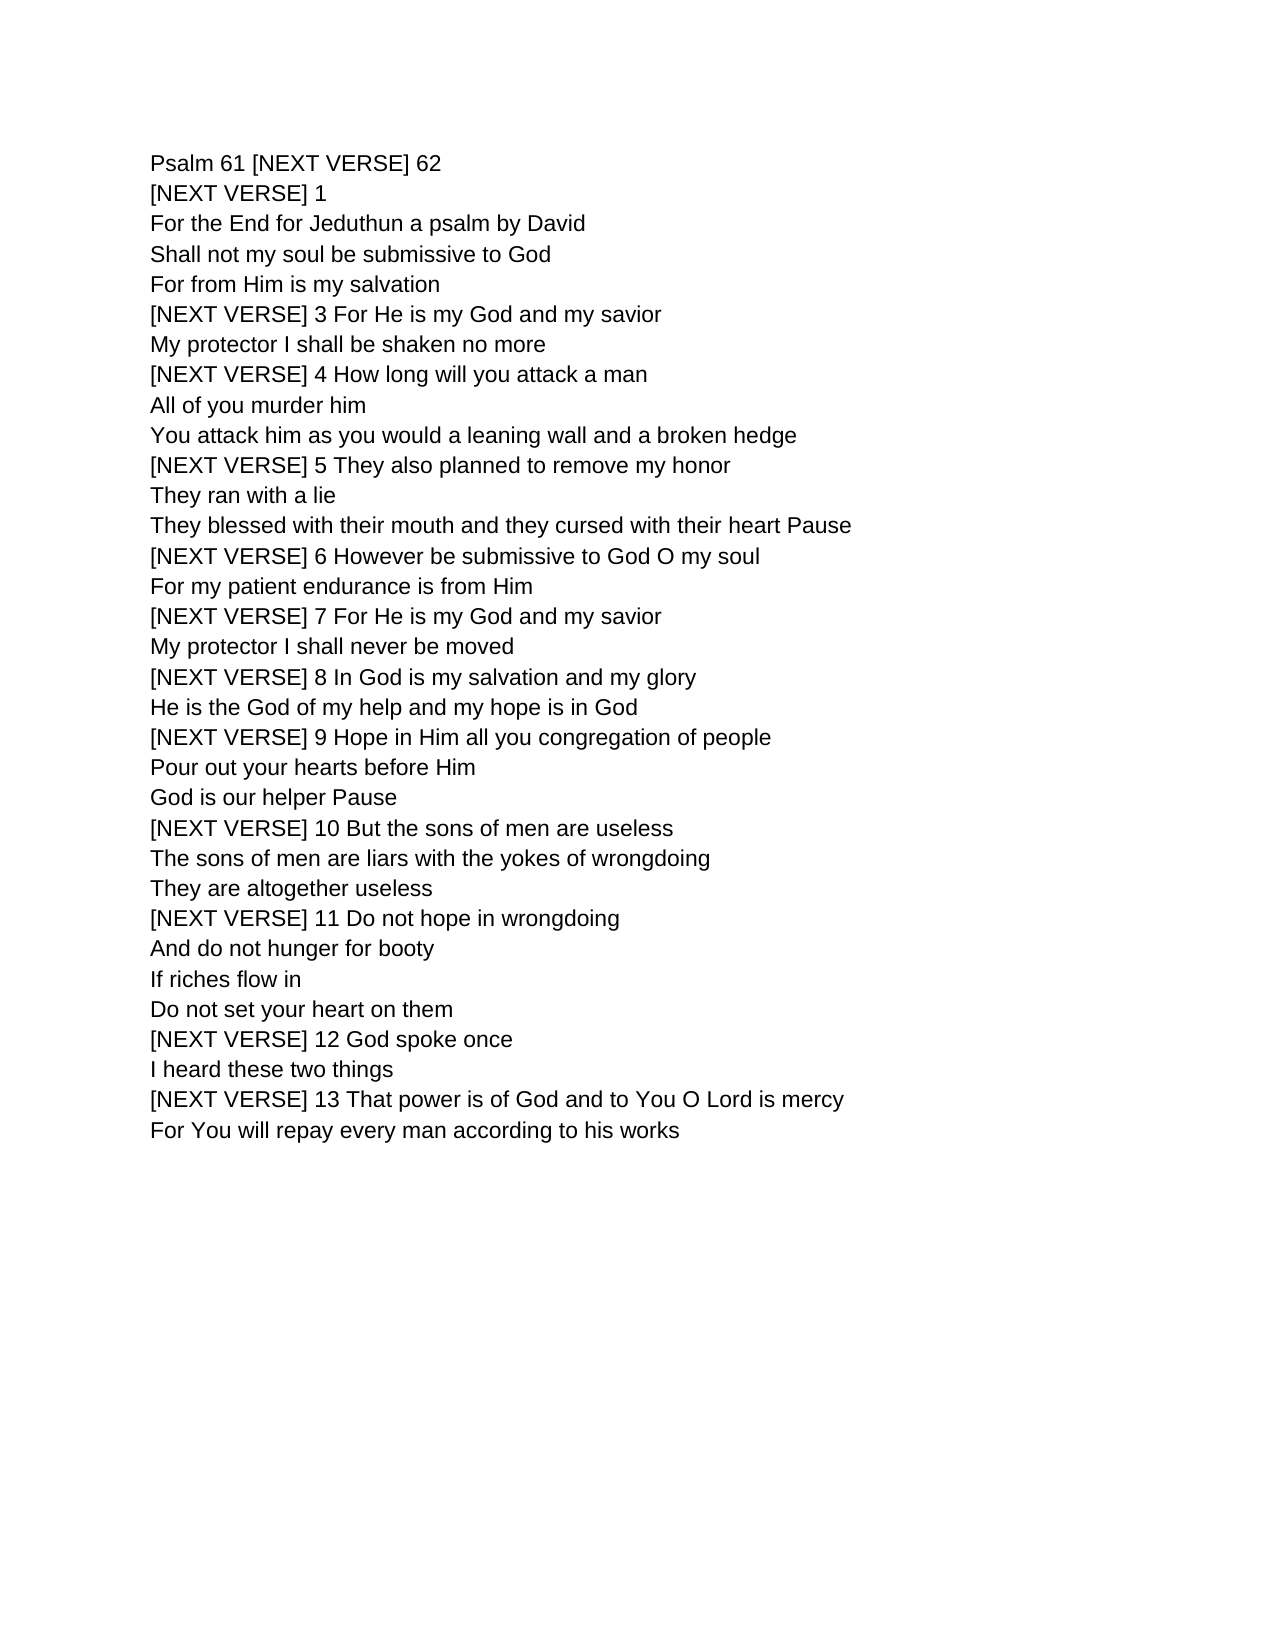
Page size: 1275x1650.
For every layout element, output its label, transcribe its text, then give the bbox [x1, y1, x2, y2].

text And do not hunger for booty [150, 935, 1125, 962]
text They are altogether useless [150, 875, 1125, 901]
text [NEXT VERSE] 11 Do not hope in wrongdoing [150, 905, 1125, 932]
text Psalm 61 [NEXT VERSE] 62 [150, 150, 1125, 176]
text [NEXT VERSE] 10 But the sons of men are useless [150, 814, 1125, 841]
text I heard these two things [150, 1056, 1125, 1083]
text [NEXT VERSE] 1 [150, 180, 1125, 207]
text For the End for Jeduthun a psalm by David [150, 210, 1125, 237]
text [NEXT VERSE] 8 In God is my salvation and my glory [150, 663, 1125, 690]
text Do not set your heart on them [150, 996, 1125, 1022]
text [NEXT VERSE] 9 Hope in Him all you congregation of people [150, 724, 1125, 750]
text [NEXT VERSE] 12 God spoke once [150, 1026, 1125, 1052]
text My protector I shall never be moved [150, 633, 1125, 660]
text [NEXT VERSE] 5 They also planned to remove my honor [150, 452, 1125, 478]
text They blessed with their mouth and they cursed with their heart Pause [150, 512, 1125, 539]
text The sons of men are liars with the yokes of wrongdoing [150, 845, 1125, 871]
text [NEXT VERSE] 3 For He is my God and my savior [150, 301, 1125, 327]
text [NEXT VERSE] 4 How long will you attack a man [150, 361, 1125, 388]
text God is our helper Pause [150, 784, 1125, 811]
text All of you murder him [150, 392, 1125, 418]
text For from Him is my salvation [150, 271, 1125, 297]
text Pour out your hearts before Him [150, 754, 1125, 781]
text He is the God of my help and my hope is in God [150, 694, 1125, 720]
text [NEXT VERSE] 13 That power is of God and to You O Lord is mercy [150, 1086, 1125, 1113]
text My protector I shall be shaken no more [150, 331, 1125, 358]
text For You will repay every man according to his works [150, 1117, 1125, 1143]
text For my patient endurance is from Him [150, 573, 1125, 599]
text If riches flow in [150, 966, 1125, 992]
text [NEXT VERSE] 7 For He is my God and my savior [150, 603, 1125, 629]
text Shall not my soul be submissive to God [150, 241, 1125, 267]
text [NEXT VERSE] 6 However be submissive to God O my soul [150, 543, 1125, 569]
text They ran with a lie [150, 482, 1125, 509]
text You attack him as you would a leaning wall and a broken hedge [150, 422, 1125, 448]
